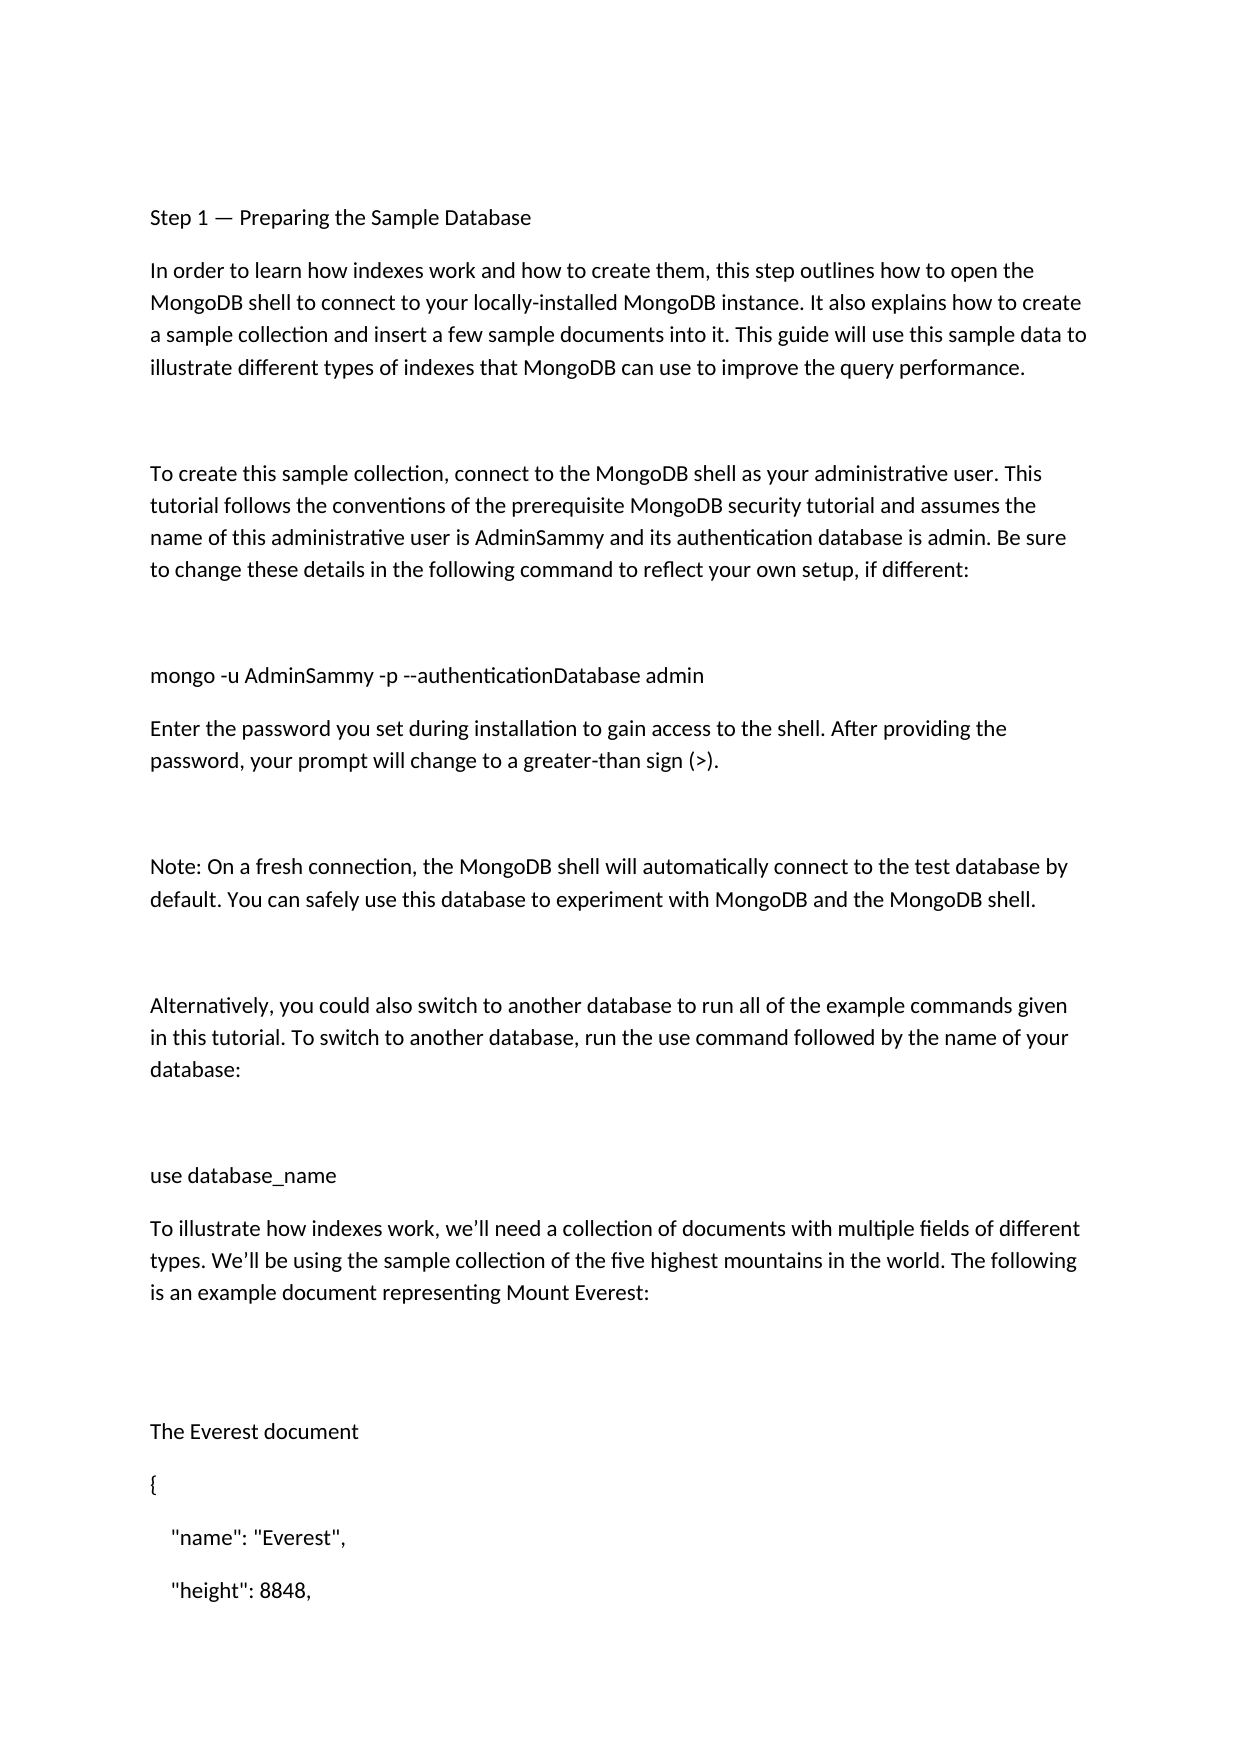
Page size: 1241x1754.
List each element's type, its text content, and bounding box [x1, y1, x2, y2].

text "name": "Everest", [150, 1523, 1090, 1551]
text Alternatively, you could also switch to another database to run all of the example commands given in this tutorial. To switch to another database, run the use command followed by the name of your database: [150, 991, 1090, 1083]
text Note: On a fresh connection, the MongoDB shell will automatically connect to the test database by default. You can safely use this database to experiment with MongoDB and the MongoDB shell. [150, 852, 1090, 913]
text To create this sample collection, connect to the MongoDB shell as your administrative user. This tutorial follows the conventions of the prerequisite MongoDB security tutorial and assumes the name of this administrative user is AdminSammy and its authentication database is admin. Be sure to change these details in the following command to reflect your own setup, if different: [150, 459, 1090, 583]
text mongo -u AdminSammy -p --authenticationDatabase admin [150, 661, 1090, 689]
text use database_name [150, 1161, 1090, 1189]
text Step 1 — Preparing the Sample Database [150, 203, 1090, 231]
text In order to learn how indexes work and how to create them, this step outlines how to open the MongoDB shell to connect to your locally-installed MongoDB instance. It also explains how to create a sample collection and insert a few sample documents into it. This guide will use this sample data to illustrate different types of indexes that MongoDB can use to improve the query performance. [150, 256, 1090, 381]
text To illustrate how indexes work, we’ll need a collection of documents with multiple fields of different types. We’ll be using the sample collection of the five highest mountains in the world. The following is an example document representing Mount Everest: [150, 1214, 1090, 1339]
text { [150, 1470, 1090, 1498]
text "height": 8848, [150, 1576, 1090, 1604]
text The Everest document [150, 1417, 1090, 1445]
text Enter the password you set during installation to gain access to the shell. After providing the password, your prompt will change to a greater-than sign (>). [150, 714, 1090, 774]
